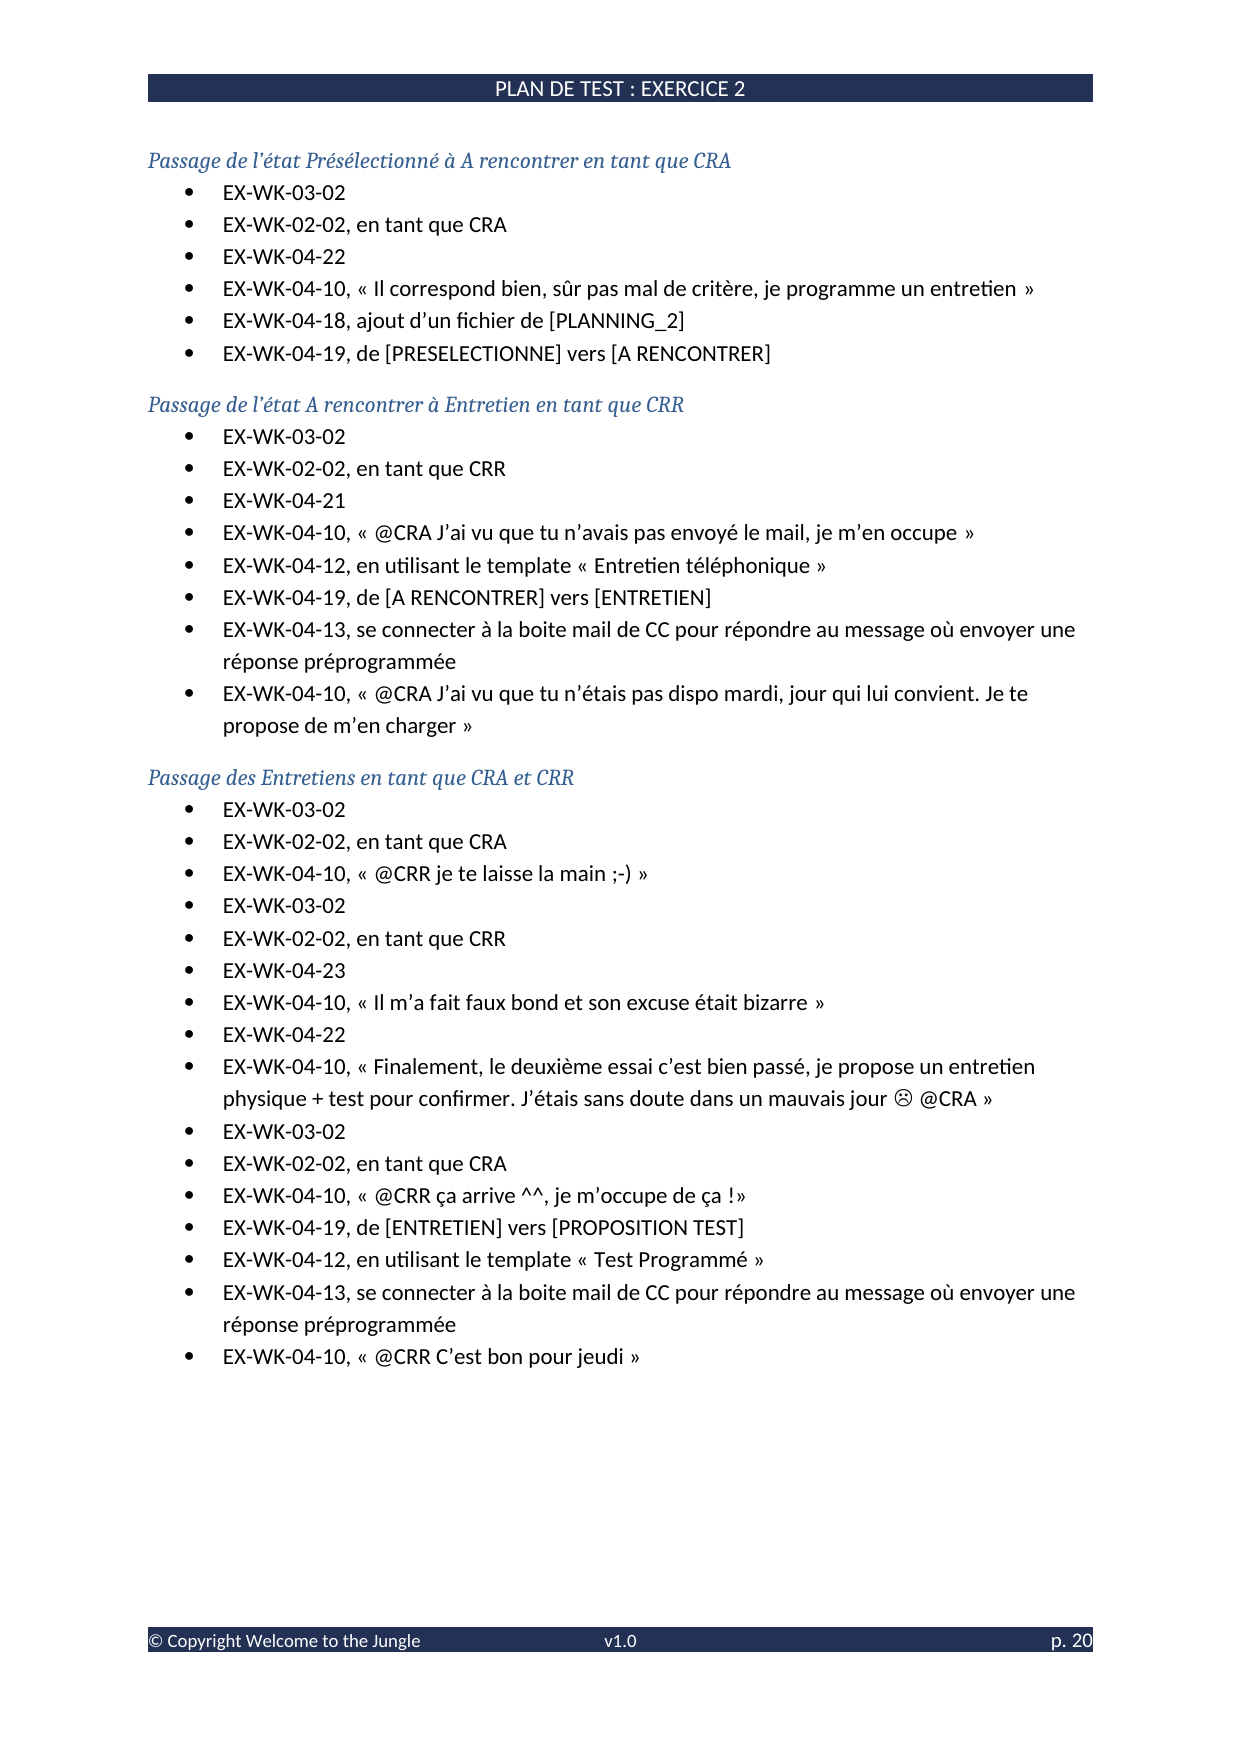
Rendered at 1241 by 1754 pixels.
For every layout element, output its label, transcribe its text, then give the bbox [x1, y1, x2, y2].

list EX-WK-04-10, « @CRA J’ai vu que tu n’avais pas envoyé le mail, je m’en occupe » [185, 518, 1093, 547]
list EX-WK-02-02, en tant que CRA [185, 1149, 1093, 1177]
subtitle Passage de l’état Présélectionné à A rencontrer en tant que CRA [148, 148, 1093, 174]
subtitle Passage de l’état A rencontrer à Entretien en tant que CRR [148, 392, 1093, 418]
list EX-WK-04-19, de [A RENCONTRER] vers [ENTRETIEN] [185, 583, 1093, 611]
list EX-WK-02-02, en tant que CRR [185, 454, 1093, 482]
list EX-WK-03-02 [185, 1117, 1093, 1145]
list EX-WK-04-13, se connecter à la boite mail de CC pour répondre au message où envoyer une réponse préprogrammée [185, 615, 1093, 675]
list EX-WK-03-02 [185, 891, 1093, 919]
list EX-WK-02-02, en tant que CRR [185, 924, 1093, 952]
list EX-WK-03-02 [185, 795, 1093, 823]
list EX-WK-04-10, « @CRR ça arrive ^^, je m’occupe de ça !» [185, 1181, 1093, 1209]
list EX-WK-03-02 [185, 422, 1093, 450]
list EX-WK-04-10, « Il correspond bien, sûr pas mal de critère, je programme un entretien » [185, 274, 1093, 302]
list EX-WK-04-18, ajout d’un fichier de [PLANNING_2] [185, 307, 1093, 334]
list EX-WK-04-10, « @CRR je te laisse la main ;-) » [185, 859, 1093, 887]
list EX-WK-02-02, en tant que CRA [185, 210, 1093, 238]
list EX-WK-04-19, de [ENTRETIEN] vers [PROPOSITION TEST] [185, 1213, 1093, 1241]
list EX-WK-04-10, « @CRR C’est bon pour jeudi » [185, 1342, 1093, 1370]
list EX-WK-04-12, en utilisant le template « Entretien téléphonique » [185, 551, 1093, 579]
list EX-WK-04-22 [185, 1020, 1093, 1048]
list EX-WK-04-13, se connecter à la boite mail de CC pour répondre au message où envoyer une réponse préprogrammée [185, 1278, 1093, 1338]
list EX-WK-04-10, « Finalement, le deuxième essai c’est bien passé, je propose un entretien physique + test pour confirmer. J’étais sans doute dans un mauvais jour @CRA » [185, 1052, 1093, 1113]
subtitle Passage des Entretiens en tant que CRA et CRR [148, 765, 1093, 791]
list EX-WK-02-02, en tant que CRA [185, 827, 1093, 855]
list EX-WK-04-10, « @CRA J’ai vu que tu n’étais pas dispo mardi, jour qui lui convient. Je te propose de m’en charger » [185, 679, 1093, 740]
list EX-WK-04-10, « Il m’a fait faux bond et son excuse était bizarre » [185, 988, 1093, 1016]
list EX-WK-04-19, de [PRESELECTIONNE] vers [A RENCONTRER] [185, 339, 1093, 367]
list EX-WK-04-21 [185, 486, 1093, 514]
list EX-WK-04-22 [185, 242, 1093, 270]
list EX-WK-04-23 [185, 956, 1093, 984]
list EX-WK-03-02 [185, 178, 1093, 206]
list EX-WK-04-12, en utilisant le template « Test Programmé » [185, 1246, 1093, 1273]
